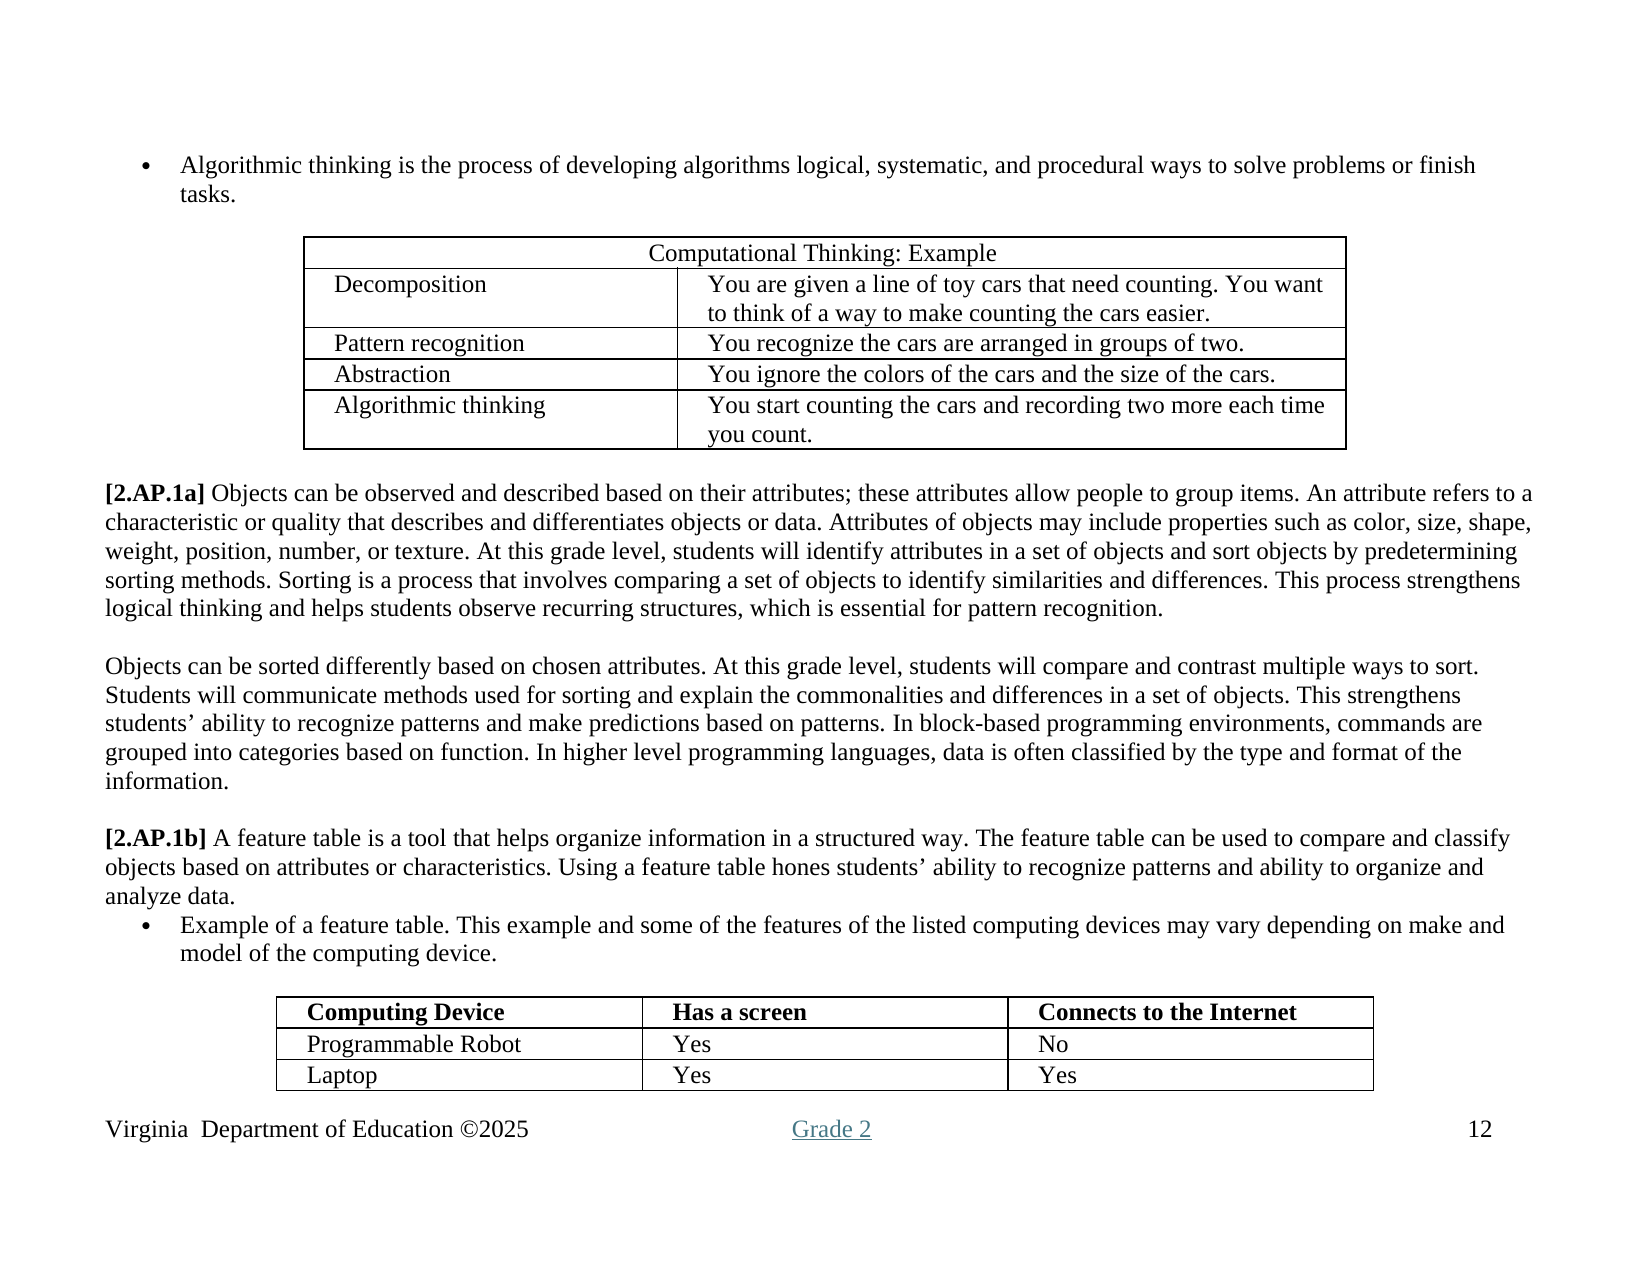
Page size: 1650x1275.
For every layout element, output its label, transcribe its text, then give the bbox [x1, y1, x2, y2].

table_cell Yes [643, 1060, 1007, 1090]
text [2.AP.1a] Objects can be observed and described based on their attributes; these attributes allow people to group items. An attribute refers to a characteristic or quality that describes and differentiates objects or data. Attributes of objects may include properties such as color, size, shape, weight, position, number, or texture. At this grade level, students will identify attributes in a set of objects and sort objects by predetermining sorting methods. Sorting is a process that involves comparing a set of objects to identify similarities and differences. This process strengthens logical thinking and helps students observe recurring structures, which is essential for pattern recognition. [105, 478, 1545, 622]
table_cell Abstraction [305, 360, 677, 389]
list Algorithmic thinking is the process of developing algorithms logical, systematic, and procedural ways to solve problems or finish tasks. [142, 150, 1545, 207]
table_header Computational Thinking: Example [305, 238, 1345, 267]
list Example of a feature table. This example and some of the features of the listed computing devices may vary depending on make and model of the computing device. [142, 910, 1545, 967]
text [2.AP.1b] A feature table is a tool that helps organize information in a structured way. The feature table can be used to compare and classify objects based on attributes or characteristics. Using a feature table hones students’ ability to recognize patterns and ability to organize and analyze data. [105, 823, 1545, 910]
table_cell Pattern recognition [305, 328, 677, 358]
table_cell No [1009, 1029, 1373, 1058]
table_header Computing Device [277, 998, 642, 1027]
table_cell Algorithmic thinking [305, 391, 677, 448]
table_cell Yes [1009, 1060, 1373, 1090]
text Objects can be sorted differently based on chosen attributes. At this grade level, students will compare and contrast multiple ways to sort. Students will communicate methods used for sorting and explain the commonalities and differences in a set of objects. This strengthens students’ ability to recognize patterns and make predictions based on patterns. In block-based programming environments, commands are grouped into categories based on function. In higher level programming languages, data is often classified by the type and format of the information. [105, 651, 1545, 795]
table_cell Decomposition [305, 269, 677, 327]
table_cell Laptop [277, 1060, 642, 1090]
table_cell Programmable Robot [277, 1029, 642, 1058]
table_cell You start counting the cars and recording two more each time you count. [678, 391, 1345, 448]
table_cell You ignore the colors of the cars and the size of the cars. [678, 360, 1345, 389]
table_cell Yes [643, 1029, 1007, 1058]
table_header Connects to the Internet [1009, 998, 1373, 1027]
table_header Has a screen [643, 998, 1007, 1027]
table_cell You are given a line of toy cars that need counting. You want to think of a way to make counting the cars easier. [678, 269, 1345, 327]
table_cell You recognize the cars are arranged in groups of two. [678, 328, 1345, 358]
